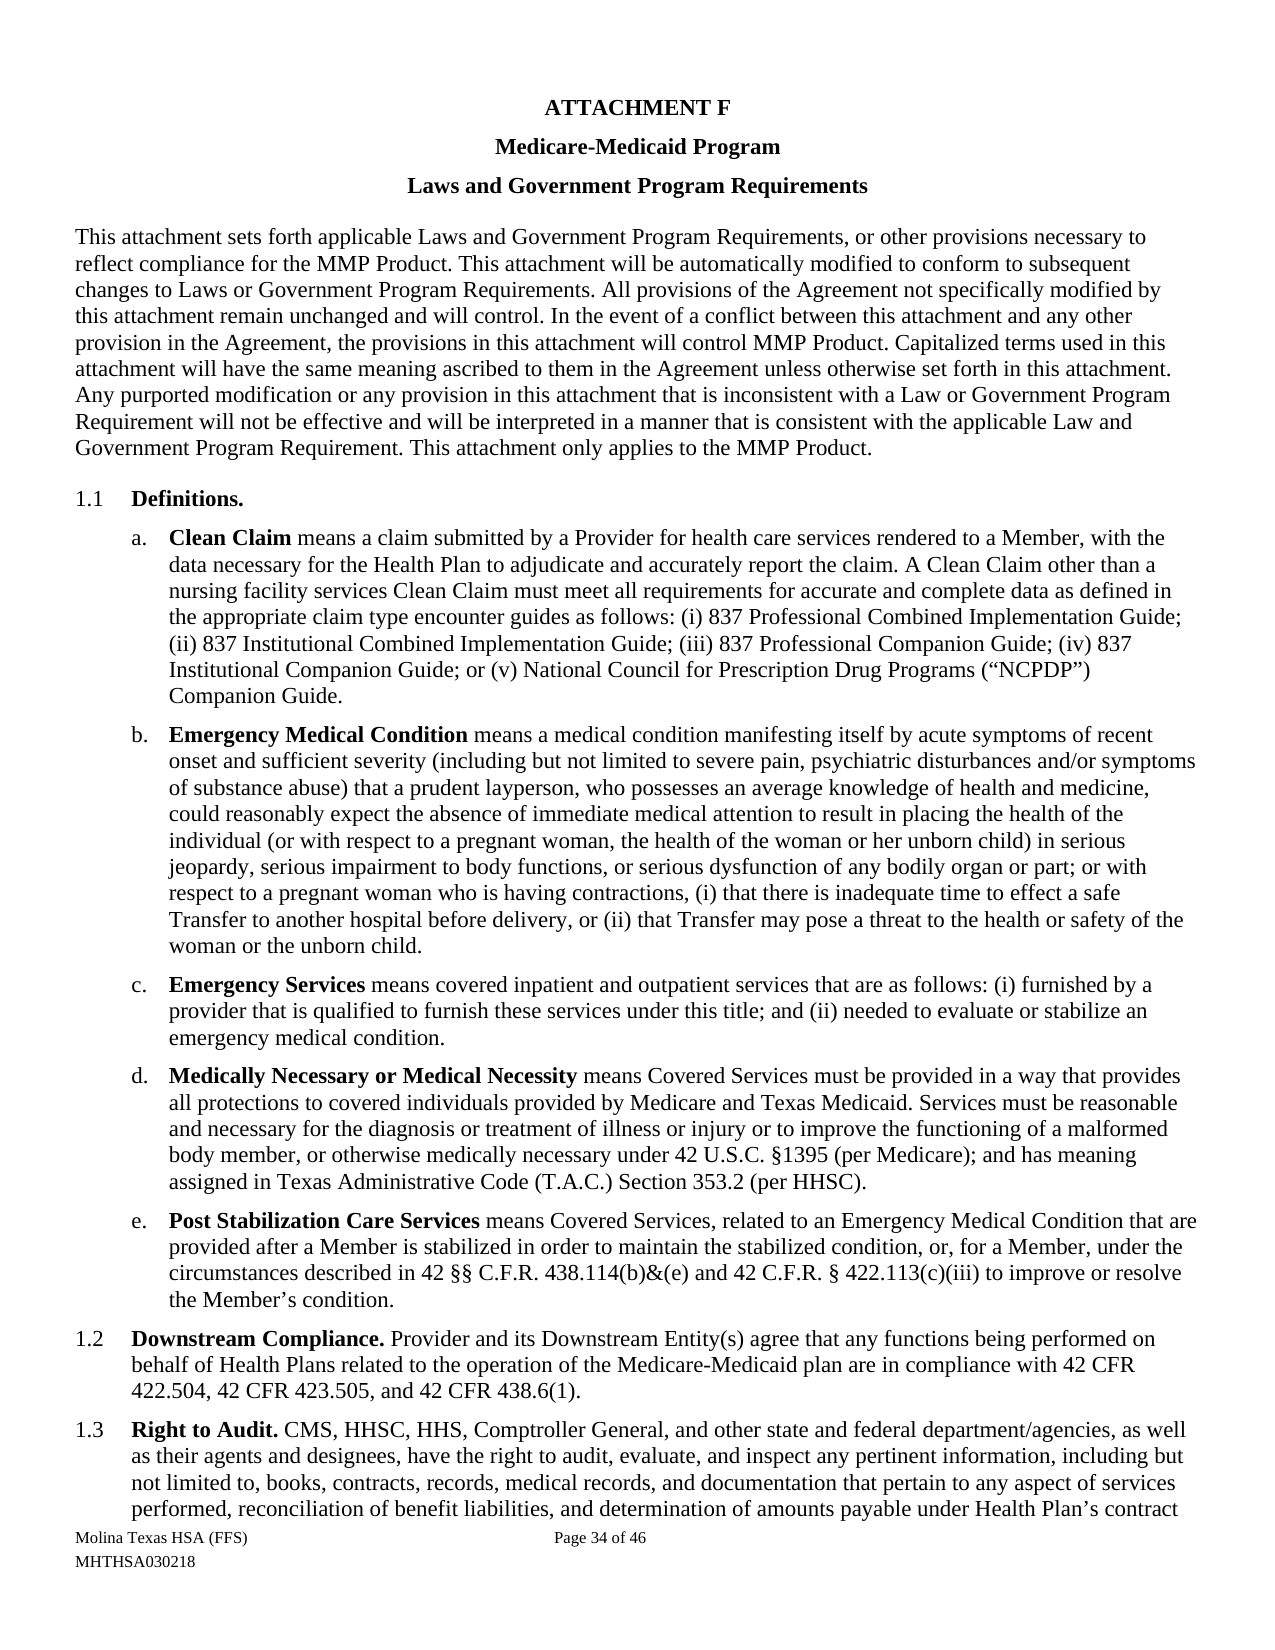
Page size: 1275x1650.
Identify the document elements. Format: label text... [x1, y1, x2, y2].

text Laws and Government Program Requirements [75, 172, 1200, 198]
text This attachment sets forth applicable Laws and Government Program Requirements, or other provisions necessary to reflect compliance for the MMP Product. This attachment will be automatically modified to conform to subsequent changes to Laws or Government Program Requirements. All provisions of the Agreement not specifically modified by this attachment remain unchanged and will control. In the event of a conflict between this attachment and any other provision in the Agreement, the provisions in this attachment will control MMP Product. Capitalized terms used in this attachment will have the same meaning ascribed to them in the Agreement unless otherwise set forth in this attachment. Any purported modification or any provision in this attachment that is inconsistent with a Law or Government Program Requirement will not be effective and will be interpreted in a manner that is consistent with the applicable Law and Government Program Requirement. This attachment only applies to the MMP Product. [75, 223, 1200, 460]
list Definitions. [75, 485, 1200, 512]
list Post Stabilization Care Services means Covered Services, related to an Emergency Medical Condition that are provided after a Member is stabilized in order to maintain the stabilized condition, or, for a Member, under the circumstances described in 42 §§ C.F.R. 438.114(b)&(e) and 42 C.F.R. § 422.113(c)(iii) to improve or resolve the Member’s condition. [131, 1207, 1200, 1312]
list Medically Necessary or Medical Necessity means Covered Services must be provided in a way that provides all protections to covered individuals provided by Medicare and Texas Medicaid. Services must be reasonable and necessary for the diagnosis or treatment of illness or injury or to improve the functioning of a malformed body member, or otherwise medically necessary under 42 U.S.C. §1395 (per Medicare); and has meaning assigned in Texas Administrative Code (T.A.C.) Section 353.2 (per HHSC). [131, 1062, 1200, 1194]
list Emergency Medical Condition means a medical condition manifesting itself by acute symptoms of recent onset and sufficient severity (including but not limited to severe pain, psychiatric disturbances and/or symptoms of substance abuse) that a prudent layperson, who possesses an average knowledge of health and medicine, could reasonably expect the absence of immediate medical attention to result in placing the health of the individual (or with respect to a pregnant woman, the health of the woman or her unborn child) in serious jeopardy, serious impairment to body functions, or serious dysfunction of any bodily organ or part; or with respect to a pregnant woman who is having contractions, (i) that there is inadequate time to effect a safe Transfer to another hospital before delivery, or (ii) that Transfer may pose a threat to the health or safety of the woman or the unborn child. [131, 721, 1200, 958]
list Clean Claim means a claim submitted by a Provider for health care services rendered to a Member, with the data necessary for the Health Plan to adjudicate and accurately report the claim. A Clean Claim other than a nursing facility services Clean Claim must meet all requirements for accurate and complete data as defined in the appropriate claim type encounter guides as follows: (i) 837 Professional Combined Implementation Guide; (ii) 837 Institutional Combined Implementation Guide; (iii) 837 Professional Companion Guide; (iv) 837 Institutional Companion Guide; or (v) National Council for Prescription Drug Programs (“NCPDP”) Companion Guide. [131, 524, 1200, 709]
list Downstream Compliance. Provider and its Downstream Entity(s) agree that any functions being performed on behalf of Health Plans related to the operation of the Medicare-Medicaid plan are in compliance with 42 CFR 422.504, 42 CFR 423.505, and 42 CFR 438.6(1). [75, 1325, 1200, 1404]
list Emergency Services means covered inpatient and outpatient services that are as follows: (i) furnished by a provider that is qualified to furnish these services under this title; and (ii) needed to evaluate or stabilize an emergency medical condition. [131, 971, 1200, 1050]
text Medicare-Medicaid Program [75, 133, 1200, 159]
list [75, 1416, 1200, 1522]
text ATTACHMENT F [75, 94, 1200, 121]
